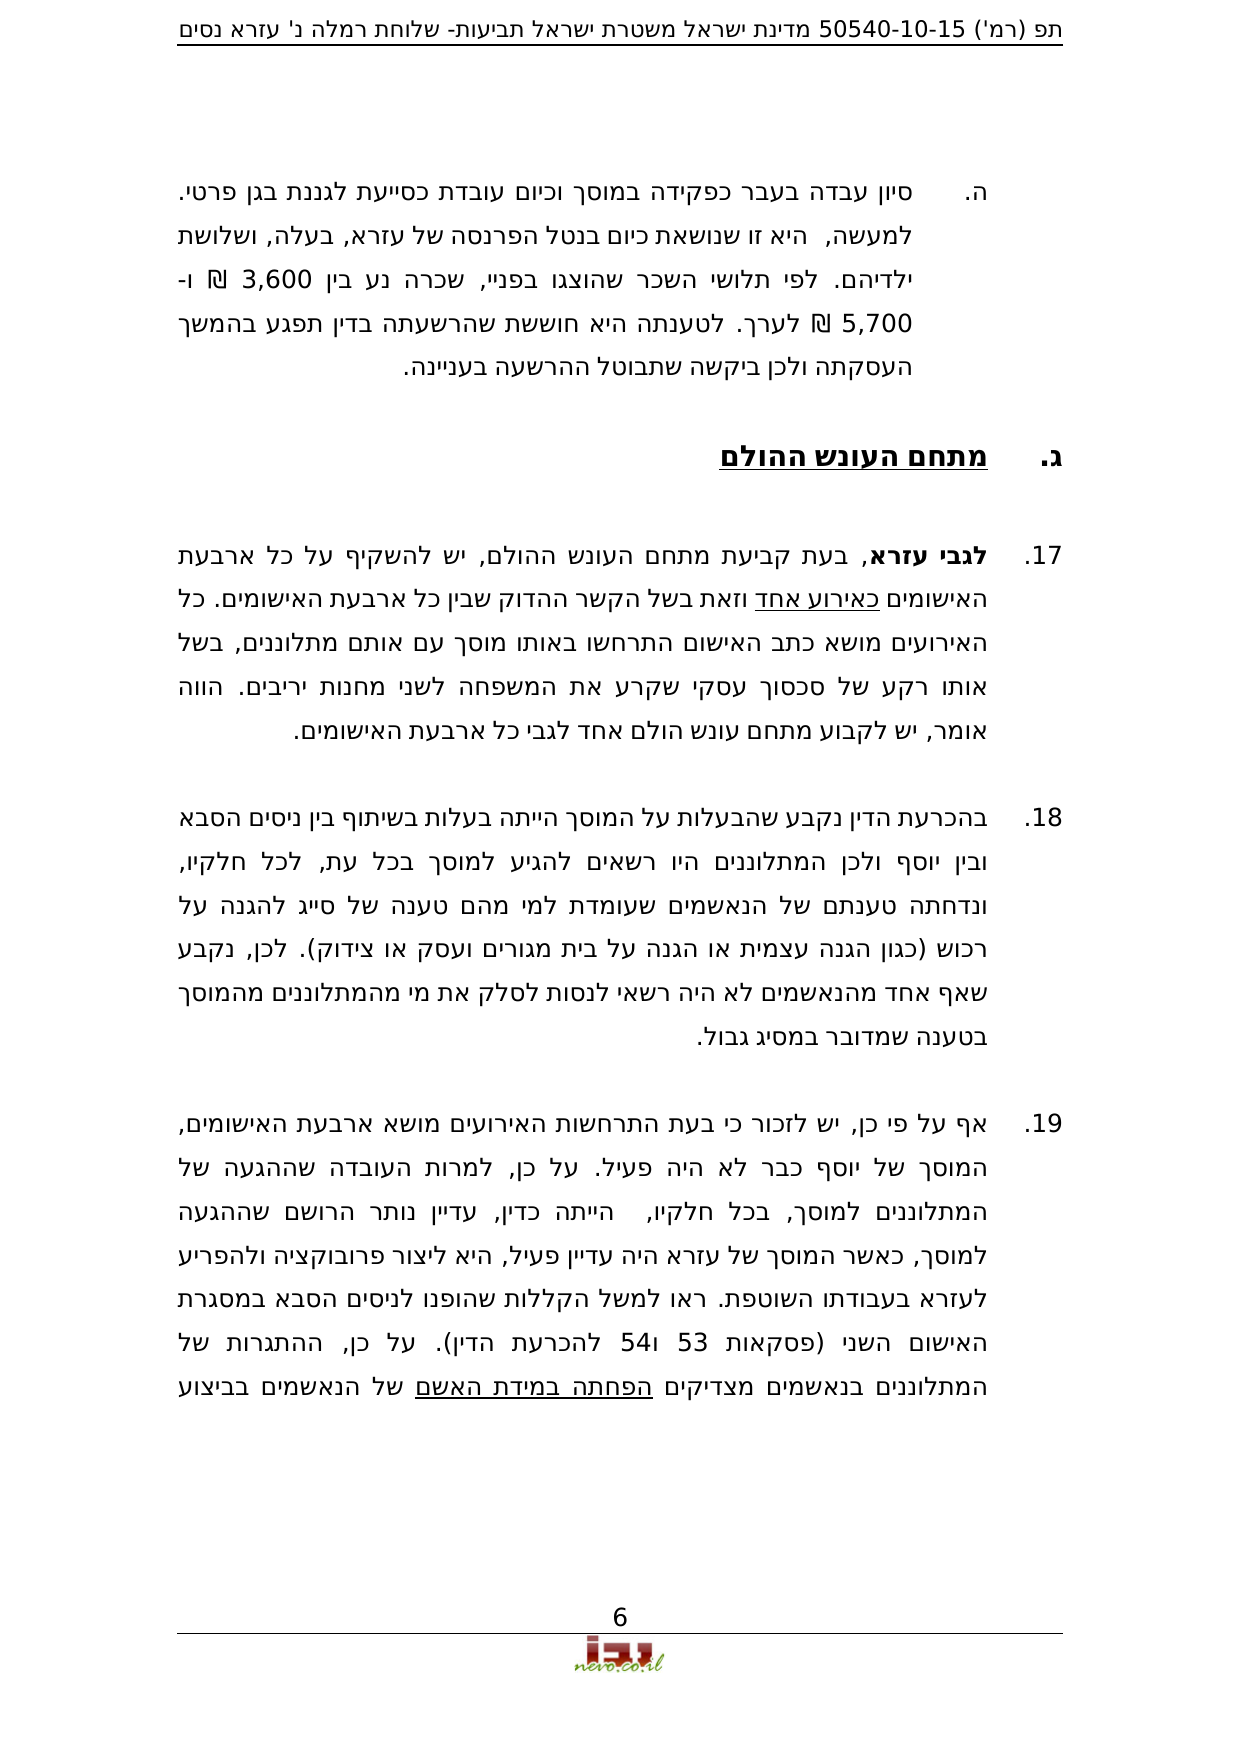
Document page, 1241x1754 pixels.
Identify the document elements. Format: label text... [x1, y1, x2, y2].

text 17. לגבי עזרא, בעת קביעת מתחם העונש ההולם, יש להשקיף על כל ארבעת האישומים כאירוע אחד וזאת בשל הקשר ההדוק שבין כל ארבעת האישומים. כל האירועים מושא כתב האישום התרחשו באותו מוסך עם אותם מתלוננים, בשל אותו רקע של סכסוך עסקי שקרע את המשפחה לשני מחנות יריבים. הווה אומר, יש לקבוע מתחם עונש הולם אחד לגבי כל ארבעת האישומים. [177, 541, 1063, 745]
picture [574, 1635, 666, 1673]
text 18. בהכרעת הדין נקבע שהבעלות על המוסך הייתה בעלות בשיתוף בין ניסים הסבא ובין יוסף ולכן המתלוננים היו רשאים להגיע למוסך בכל עת, לכל חלקיו, ונדחתה טענתם של הנאשמים שעומדת למי מהם טענה של סייג להגנה על רכוש (כגון הגנה עצמית או הגנה על בית מגורים ועסק או צידוק). לכן, נקבע שאף אחד מהנאשמים לא היה רשאי לנסות לסלק את מי מהמתלוננים מהמוסך בטענה שמדובר במסיג גבול. [177, 803, 1063, 1052]
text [177, 1109, 1063, 1402]
text ה. סיון עבדה בעבר כפקידה במוסך וכיום עובדת כסייעת לגננת בגן פרטי. למעשה, היא זו שנושאת כיום בנטל הפרנסה של עזרא, בעלה, ושלושת ילדיהם. לפי תלושי השכר שהוצגו בפניי, שכרה נע בין 3,600 ₪ ו- 5,700 ₪ לערך. לטענתה היא חוששת שהרשעתה בדין תפגע בהמשך העסקתה ולכן ביקשה שתבוטל ההרשעה בעניינה. [177, 177, 988, 382]
text ג. מתחם העונש ההולם [177, 439, 1063, 473]
